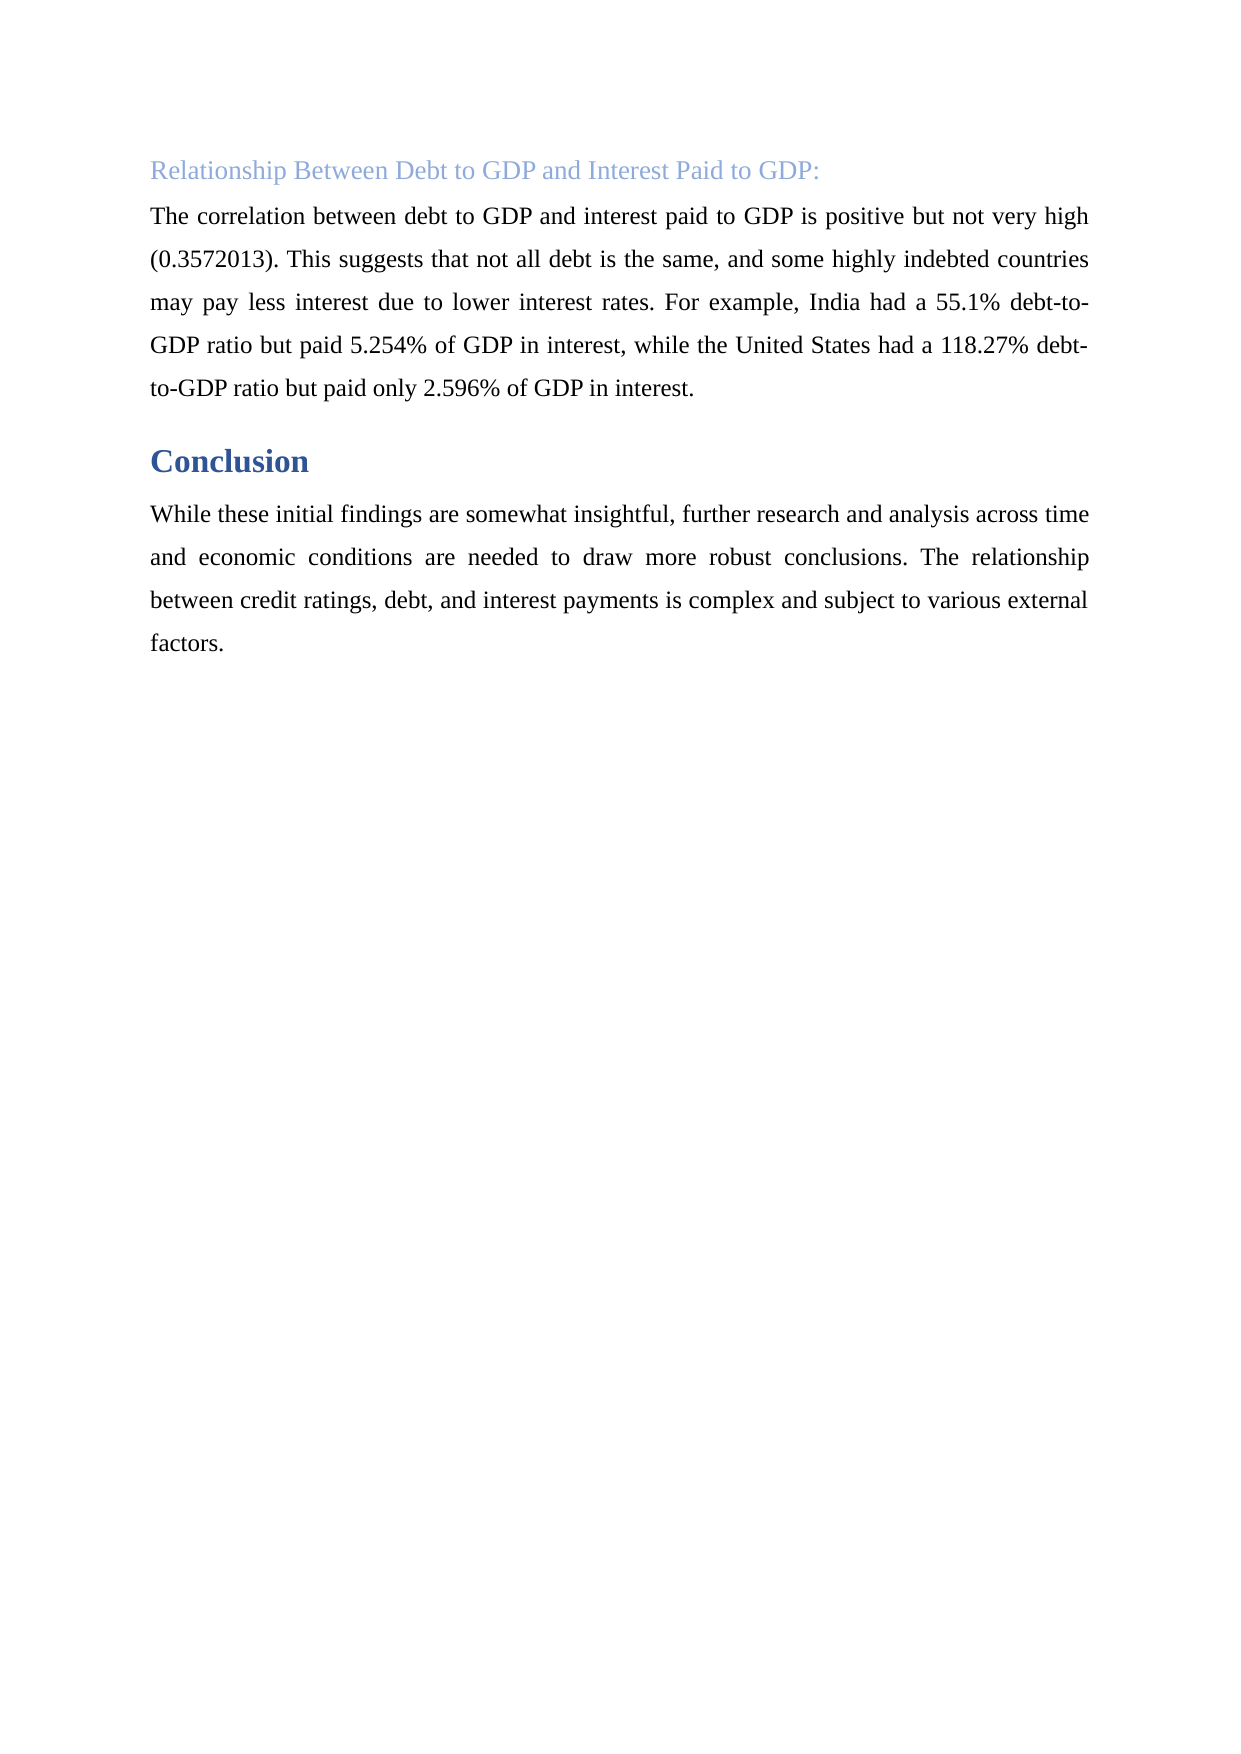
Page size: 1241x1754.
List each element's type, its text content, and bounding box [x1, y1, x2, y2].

text While these initial findings are somewhat insightful, further research and analysis across time and economic conditions are needed to draw more robust conclusions. The relationship between credit ratings, debt, and interest payments is complex and subject to various external factors. [150, 499, 1090, 657]
subtitle Conclusion [150, 441, 1090, 480]
text The correlation between debt to GDP and interest paid to GDP is positive but not very high (0.3572013). This suggests that not all debt is the same, and some highly indebted countries may pay less interest due to lower interest rates. For example, India had a 55.1% debt-to-GDP ratio but paid 5.254% of GDP in interest, while the United States had a 118.27% debt-to-GDP ratio but paid only 2.596% of GDP in interest. [150, 201, 1090, 402]
subtitle Relationship Between Debt to GDP and Interest Paid to GDP: [150, 154, 1090, 185]
